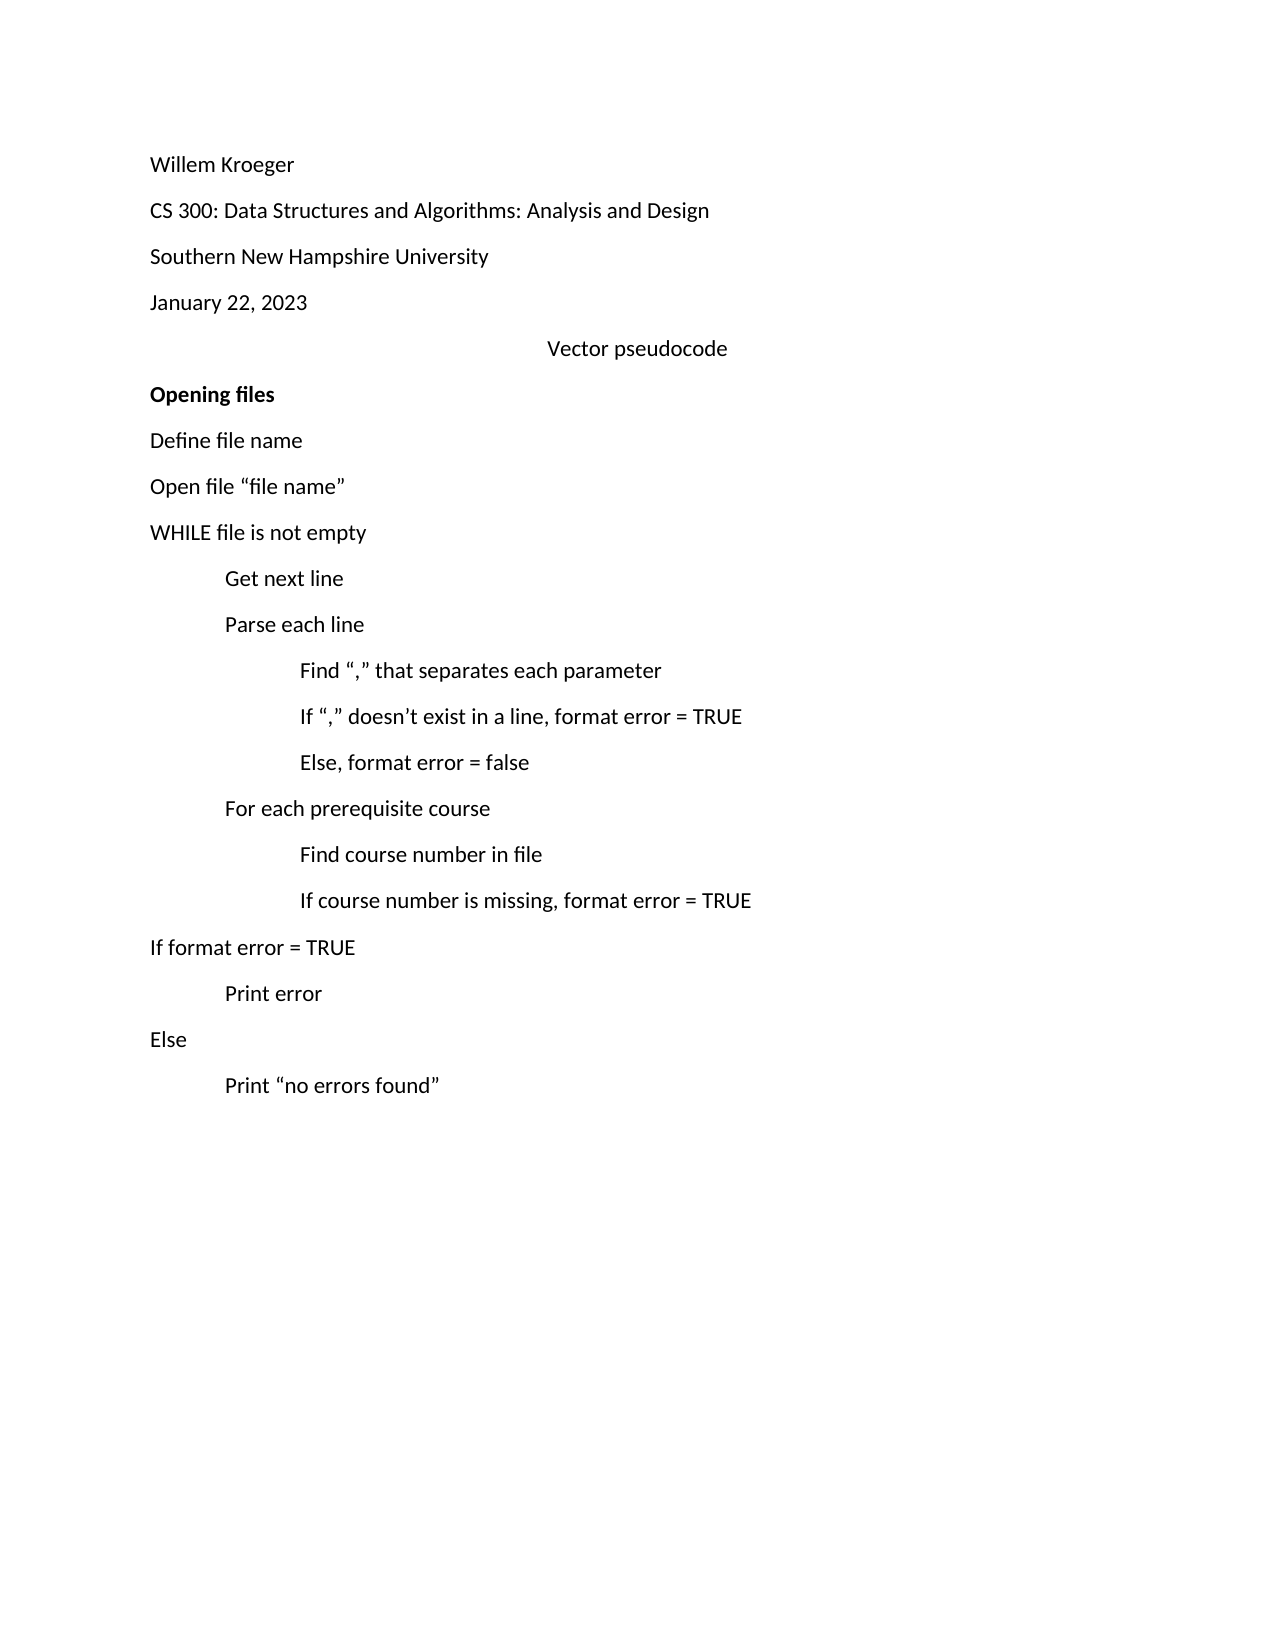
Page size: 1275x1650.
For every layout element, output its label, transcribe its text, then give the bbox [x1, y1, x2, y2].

text If “,” doesn’t exist in a line, format error = TRUE [150, 702, 1125, 731]
text For each prerequisite course [150, 794, 1125, 823]
text Open file “file name” [150, 472, 1125, 500]
text Print “no errors found” [150, 1071, 1125, 1099]
text Southern New Hampshire University [150, 242, 1125, 270]
text Else [150, 1025, 1125, 1053]
text Define file name [150, 426, 1125, 454]
text If course number is missing, format error = TRUE [150, 887, 1125, 915]
text Get next line [150, 564, 1125, 592]
text If format error = TRUE [150, 933, 1125, 961]
text CS 300: Data Structures and Algorithms: Analysis and Design [150, 196, 1125, 224]
text Vector pseudocode [150, 334, 1125, 362]
text WHILE file is not empty [150, 518, 1125, 546]
text Opening files [150, 380, 1125, 408]
text Willem Kroeger [150, 150, 1125, 178]
text Print error [150, 979, 1125, 1007]
text Find “,” that separates each parameter [150, 656, 1125, 684]
text Else, format error = false [150, 748, 1125, 777]
text Parse each line [150, 610, 1125, 638]
text January 22, 2023 [150, 288, 1125, 316]
text Find course number in file [150, 841, 1125, 869]
